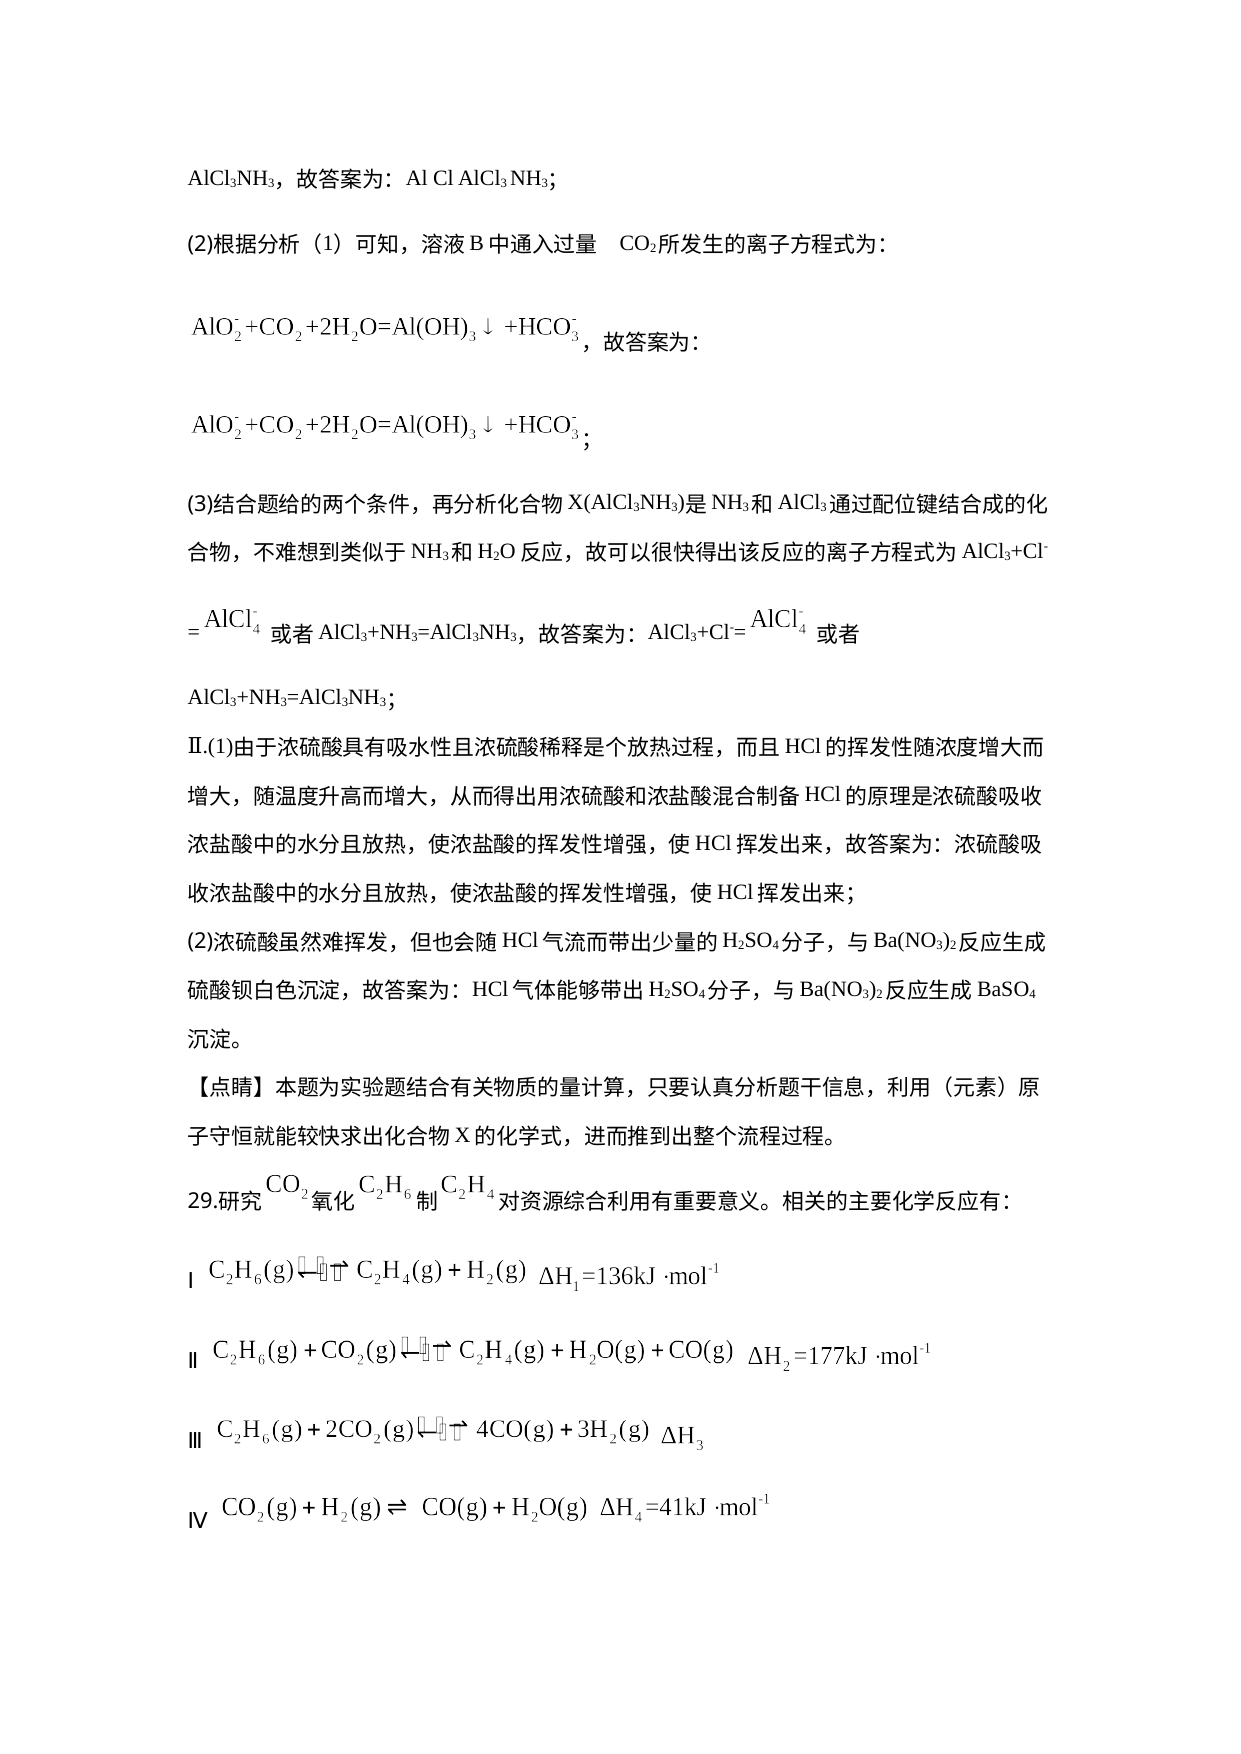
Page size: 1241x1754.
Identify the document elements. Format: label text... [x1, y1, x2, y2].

text 【点睛】本题为实验题结合有关物质的量计算，只要认真分析题干信息，利用（元素）原子守恒就能较快求出化合物X的化学式，进而推到出整个流程过程。 [187, 1070, 1053, 1151]
text (3)结合题给的两个条件，再分析化合物X(AlCl3NH3)是NH3和AlCl3通过配位键结合成的化合物，不难想到类似于NH3和H2O反应，故可以很快得出该反应的离子方程式为AlCl3+Cl-= 或者AlCl3+NH3=AlCl3NH3，故答案为：AlCl3+Cl-= 或者AlCl3+NH3=AlCl3NH3； [187, 486, 1053, 714]
text 29.研究氧化制对资源综合利用有重要意义。相关的主要化学反应有： [187, 1167, 1053, 1232]
text Ⅳ [187, 1487, 1053, 1552]
text (2)根据分析（1）可知，溶液B中通入过量CO2所发生的离子方程式为：，故答案为：； [187, 210, 1053, 470]
text Ⅱ.(1)由于浓硫酸具有吸水性且浓硫酸稀释是个放热过程，而且HCl的挥发性随浓度增大而增大，随温度升高而增大，从而得出用浓硫酸和浓盐酸混合制备HCl的原理是浓硫酸吸收浓盐酸中的水分且放热，使浓盐酸的挥发性增强，使HCl挥发出来，故答案为：浓硫酸吸收浓盐酸中的水分且放热，使浓盐酸的挥发性增强，使HCl挥发出来； [187, 729, 1053, 908]
text Ⅱ [187, 1328, 1053, 1393]
text Ⅰ [187, 1248, 1053, 1313]
text (2)浓硫酸虽然难挥发，但也会随HCl气流而带出少量的H2SO4分子，与Ba(NO3)2反应生成硫酸钡白色沉淀，故答案为：HCl气体能够带出H2SO4分子，与Ba(NO3)2反应生成BaSO4沉淀。 [187, 924, 1053, 1054]
text Ⅲ [187, 1408, 1053, 1473]
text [187, 162, 1053, 194]
